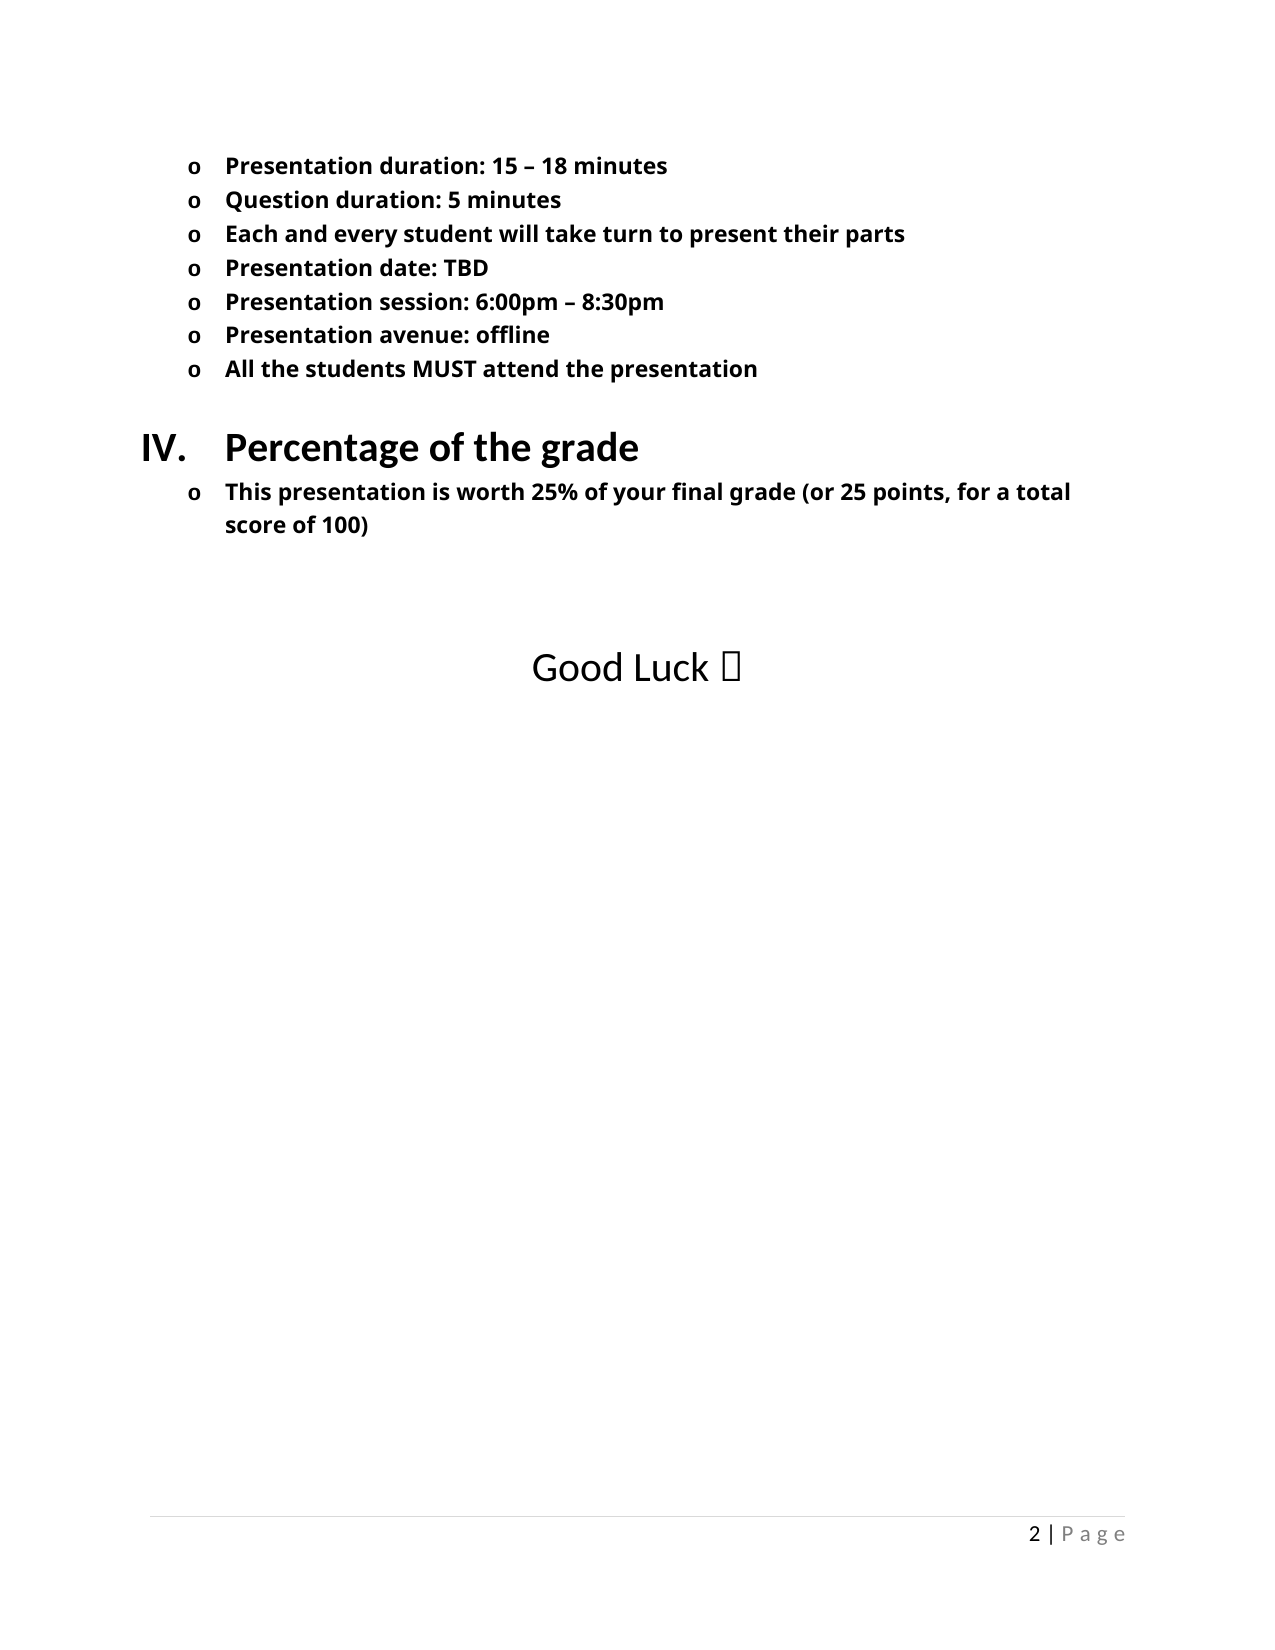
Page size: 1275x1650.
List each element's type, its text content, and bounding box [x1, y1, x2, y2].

list Presentation avenue: offline [187, 319, 1125, 351]
list Presentation session: 6:00pm – 8:30pm [187, 285, 1125, 317]
list All the students MUST attend the presentation [187, 353, 1125, 384]
list Presentation date: TBD [187, 252, 1125, 283]
list This presentation is worth 25% of your final grade (or 25 points, for a total score of 100) [187, 476, 1125, 541]
list Each and every student will take turn to present their parts [187, 218, 1125, 249]
list Question duration: 5 minutes [187, 184, 1125, 215]
list Presentation duration: 15 – 18 minutes [187, 150, 1125, 181]
list Percentage of the grade [187, 421, 1125, 472]
text Good Luck 🙂 [150, 637, 1125, 694]
